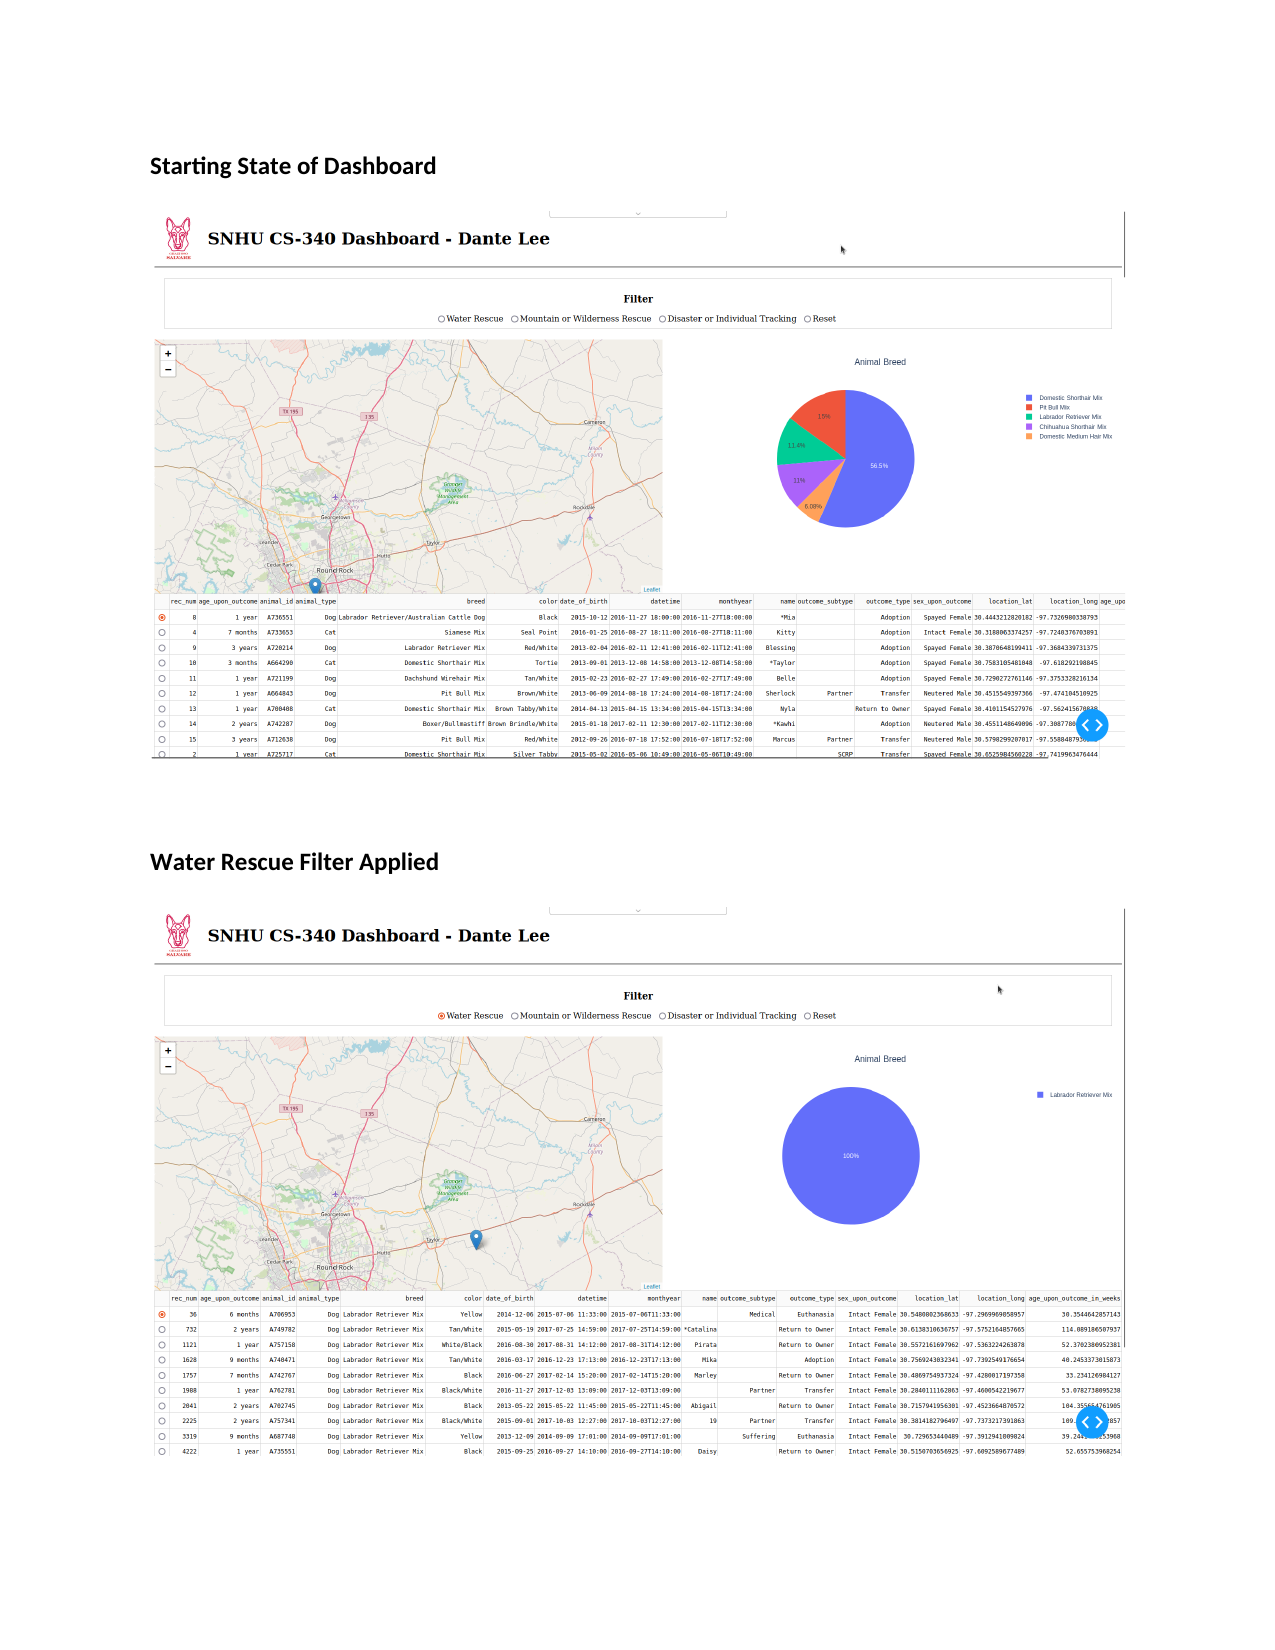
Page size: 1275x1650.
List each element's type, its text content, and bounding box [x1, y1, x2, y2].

picture [150, 907, 1125, 1456]
text Starting State of Dashboard [150, 150, 1125, 181]
text Water Rescue Filter Applied [150, 846, 1125, 877]
picture [150, 211, 1125, 759]
